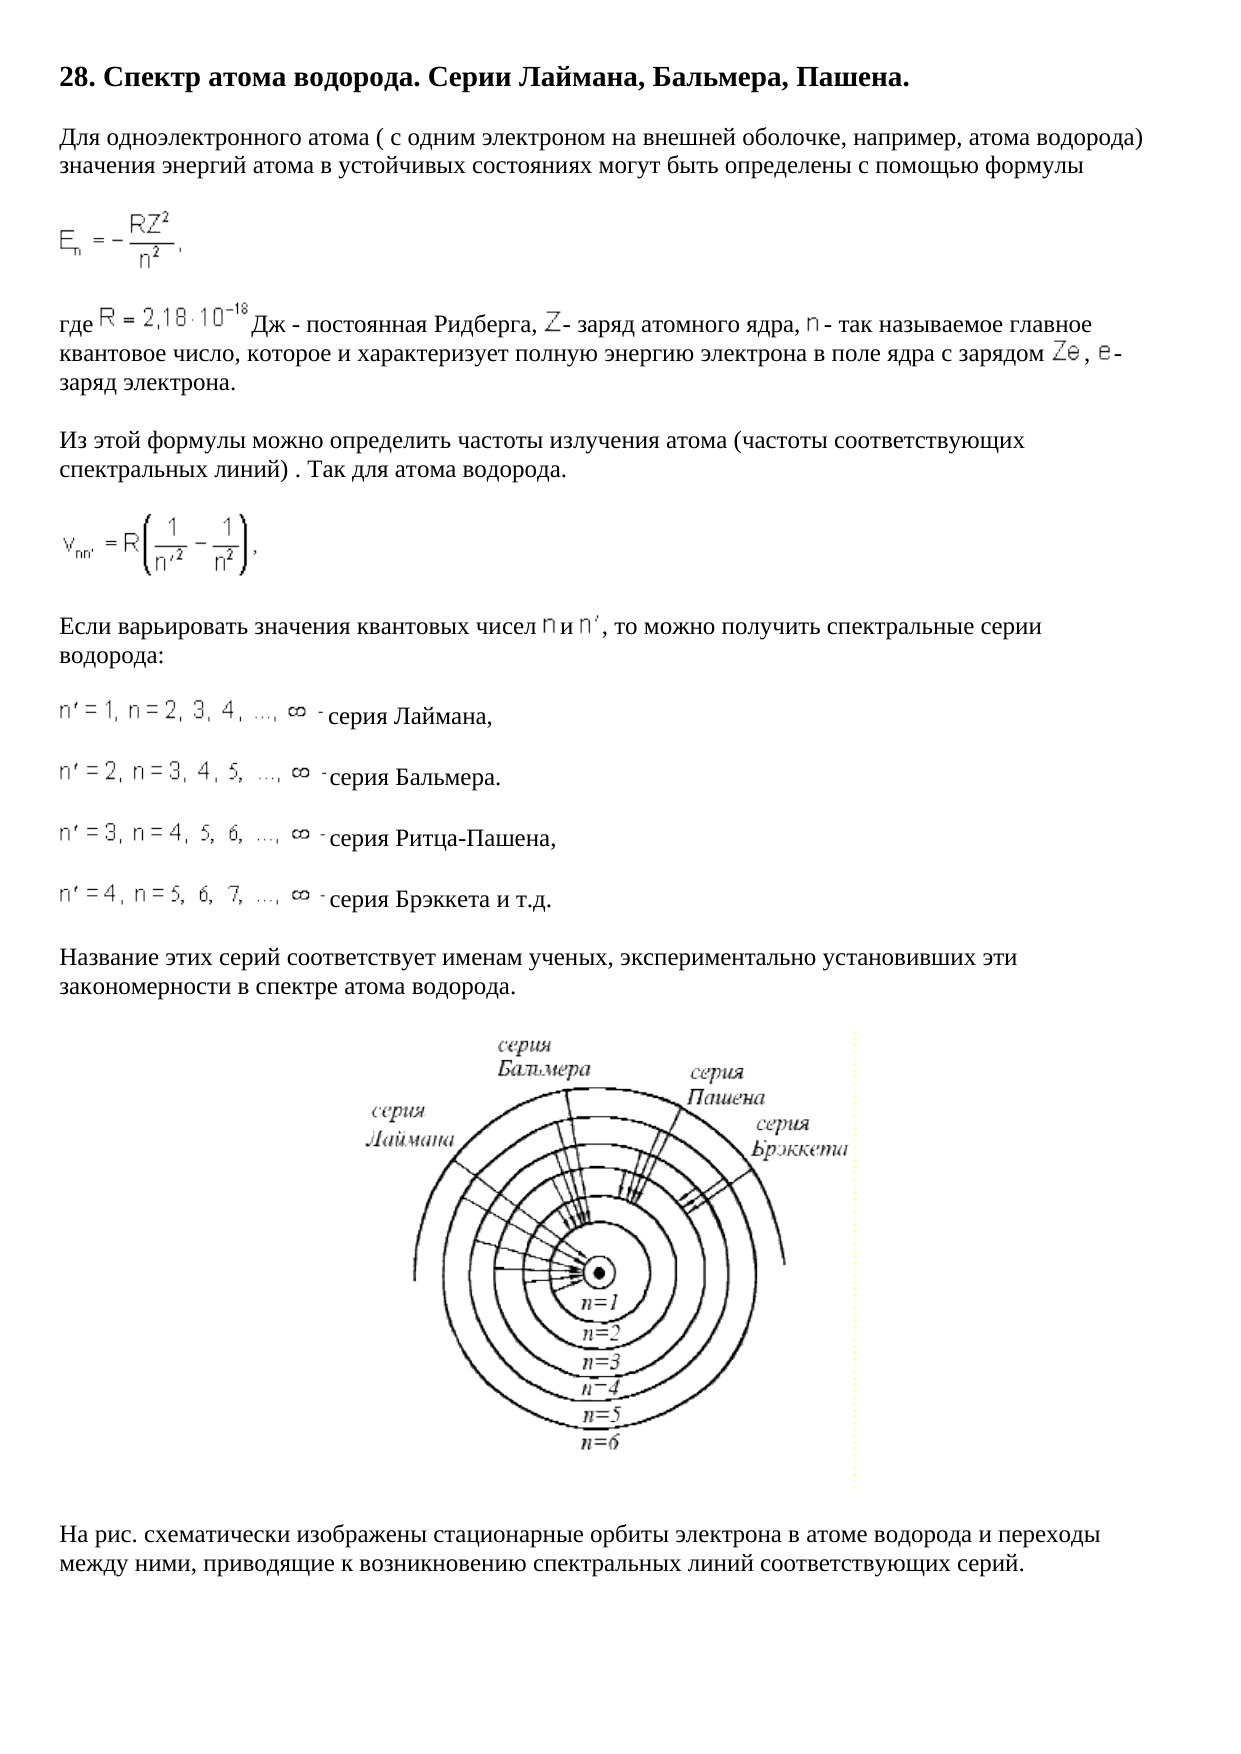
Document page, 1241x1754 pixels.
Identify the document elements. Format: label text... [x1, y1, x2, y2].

text Название этих серий соответствует именам ученых, экспериментально установивших эти закономерности в спектре атома водорода. [59, 942, 1152, 1000]
text Для одноэлектронного атома ( с одним электроном на внешней оболочке, например, атома водорода) значения энергий атома в устойчивых состояниях могут быть определены с помощью формулы [59, 122, 1152, 179]
picture [542, 615, 560, 635]
picture [59, 511, 263, 582]
picture [59, 881, 330, 908]
text где Дж - постоянная Ридберга, - заряд атомного ядра, - так называемое главное квантовое число, которое и характеризует полную энергию электрона в поле ядра с зарядом , - заряд электрона. [59, 302, 1152, 396]
text Из этой формулы можно определить частоты излучения атома (частоты соответствующих спектральных линий) . Так для атома водорода. [59, 425, 1152, 482]
picture [59, 208, 186, 273]
picture [579, 612, 602, 635]
picture [59, 697, 328, 725]
text серия Брэккета и т.д. [59, 881, 1152, 913]
picture [543, 311, 563, 333]
picture [806, 314, 824, 333]
picture [1096, 342, 1114, 362]
text Если варьировать значения квантовых чисел и , то можно получить спектральные серии водорода: [59, 611, 1152, 669]
picture [59, 820, 330, 847]
text На рис. схематически изображены стационарные орбиты электрона в атоме водорода и переходы между ними, приводящие к возникновению спектральных линий соответствующих серий. [59, 1519, 1152, 1577]
picture [1051, 339, 1084, 362]
text 28. Спектр атома водорода. Серии Лаймана, Бальмера, Пашена. [59, 59, 1152, 93]
text серия Лаймана, [59, 698, 1152, 730]
text серия Ритца-Пашена, [59, 820, 1152, 852]
text серия Бальмера. [59, 759, 1152, 791]
picture [99, 301, 251, 333]
picture [354, 1029, 857, 1490]
picture [59, 758, 330, 786]
